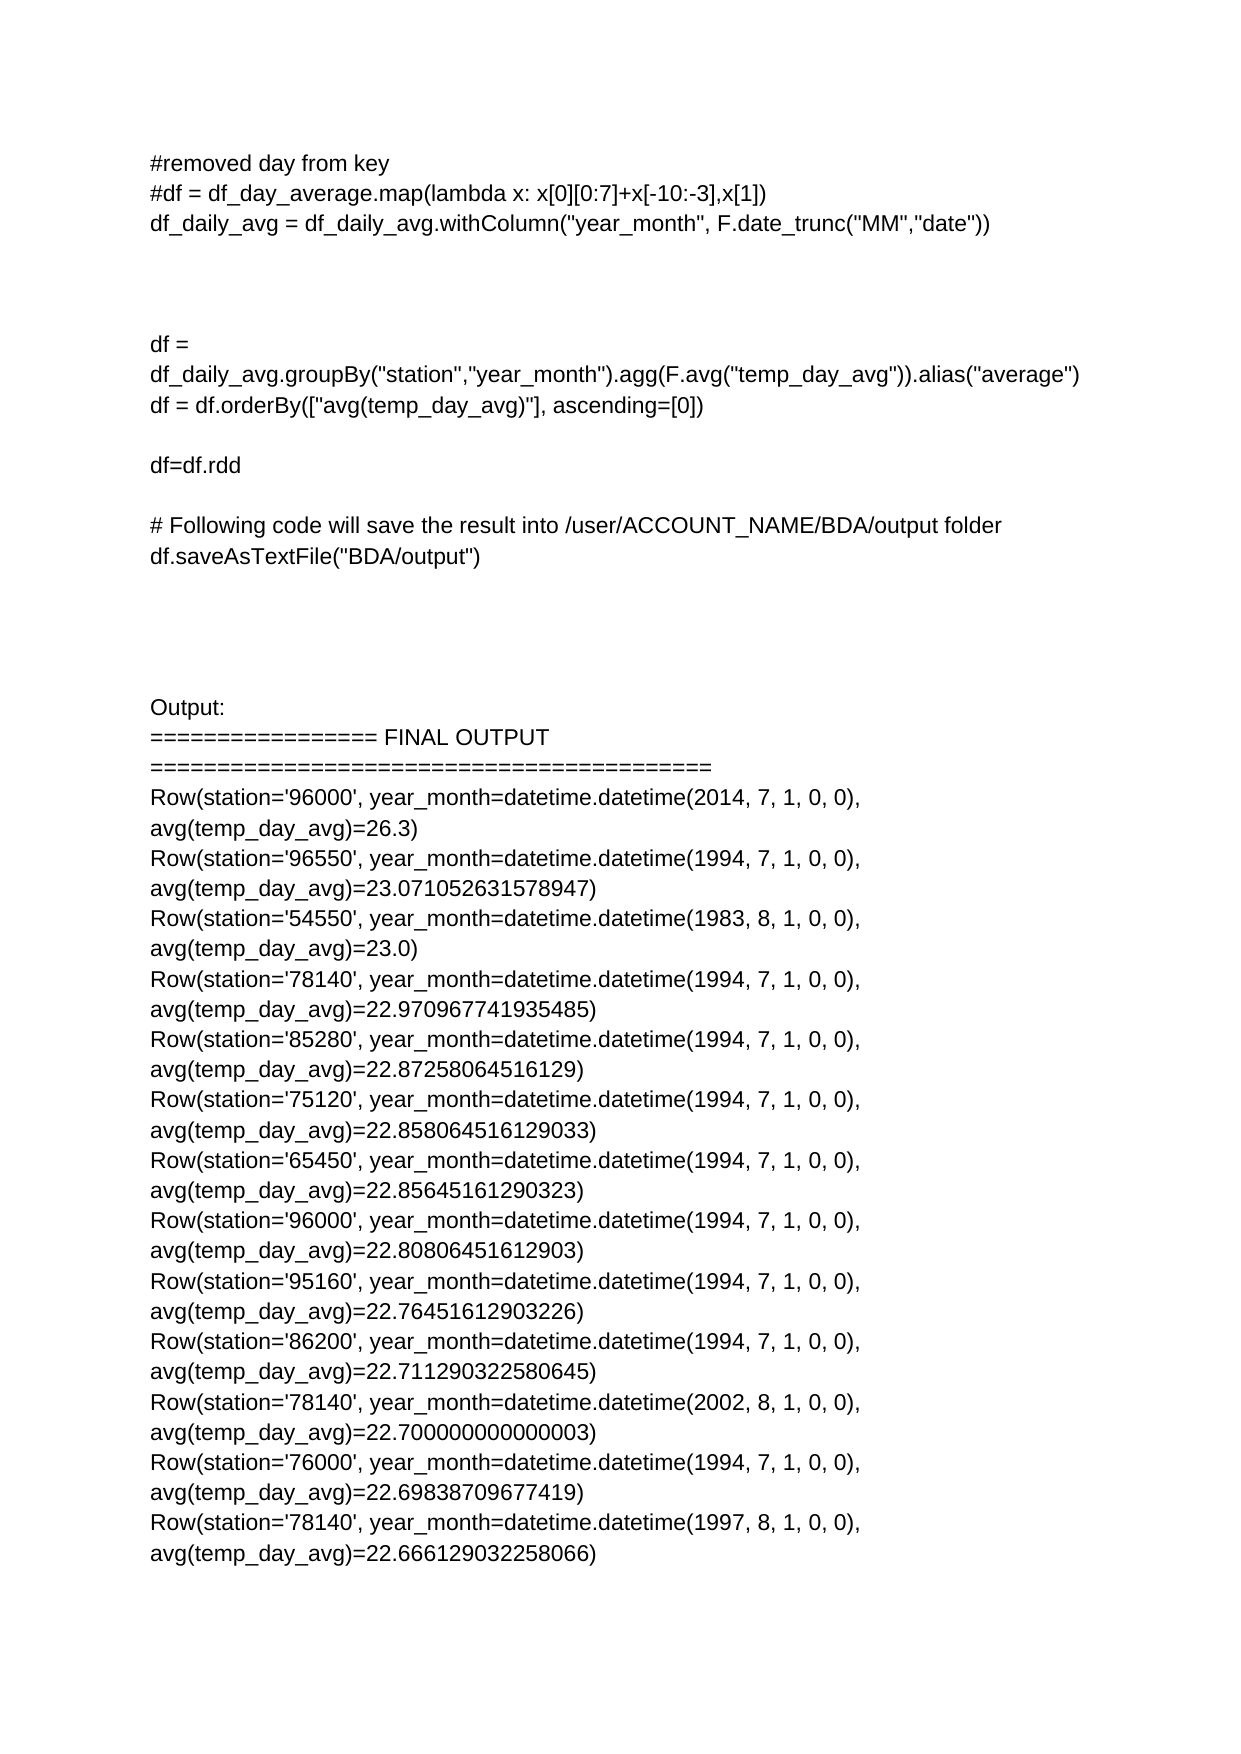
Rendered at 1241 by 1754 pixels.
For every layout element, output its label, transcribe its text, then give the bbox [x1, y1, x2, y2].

text Row(station='65450', year_month=datetime.datetime(1994, 7, 1, 0, 0), avg(temp_day_avg)=22.85645161290323) [150, 1147, 1090, 1203]
text Row(station='78140', year_month=datetime.datetime(1997, 8, 1, 0, 0), avg(temp_day_avg)=22.666129032258066) [150, 1509, 1090, 1566]
text Row(station='96000', year_month=datetime.datetime(1994, 7, 1, 0, 0), avg(temp_day_avg)=22.80806451612903) [150, 1207, 1090, 1264]
text Row(station='86200', year_month=datetime.datetime(1994, 7, 1, 0, 0), avg(temp_day_avg)=22.711290322580645) [150, 1328, 1090, 1385]
text Row(station='95160', year_month=datetime.datetime(1994, 7, 1, 0, 0), avg(temp_day_avg)=22.76451612903226) [150, 1268, 1090, 1324]
text Output: [150, 694, 1090, 720]
text Row(station='54550', year_month=datetime.datetime(1983, 8, 1, 0, 0), avg(temp_day_avg)=23.0) [150, 905, 1090, 962]
text ================= FINAL OUTPUT ========================================== [150, 724, 1090, 781]
text #df = df_day_average.map(lambda x: x[0][0:7]+x[-10:-3],x[1]) [150, 180, 1090, 207]
text #removed day from key [150, 150, 1090, 176]
text Row(station='78140', year_month=datetime.datetime(2002, 8, 1, 0, 0), avg(temp_day_avg)=22.700000000000003) [150, 1388, 1090, 1445]
text Row(station='96000', year_month=datetime.datetime(2014, 7, 1, 0, 0), avg(temp_day_avg)=26.3) [150, 784, 1090, 841]
text df=df.rdd [150, 452, 1090, 478]
text # Following code will save the result into /user/ACCOUNT_NAME/BDA/output folder [150, 512, 1090, 539]
text Row(station='85280', year_month=datetime.datetime(1994, 7, 1, 0, 0), avg(temp_day_avg)=22.87258064516129) [150, 1026, 1090, 1083]
text df_daily_avg = df_daily_avg.withColumn("year_month", F.date_trunc("MM","date")) [150, 210, 1090, 237]
text Row(station='78140', year_month=datetime.datetime(1994, 7, 1, 0, 0), avg(temp_day_avg)=22.970967741935485) [150, 966, 1090, 1022]
text Row(station='75120', year_month=datetime.datetime(1994, 7, 1, 0, 0), avg(temp_day_avg)=22.858064516129033) [150, 1086, 1090, 1143]
text df = df_daily_avg.groupBy("station","year_month").agg(F.avg("temp_day_avg")).alias("average") [150, 331, 1090, 388]
text df = df.orderBy(["avg(temp_day_avg)"], ascending=[0]) [150, 392, 1090, 418]
text Row(station='96550', year_month=datetime.datetime(1994, 7, 1, 0, 0), avg(temp_day_avg)=23.071052631578947) [150, 845, 1090, 901]
text Row(station='76000', year_month=datetime.datetime(1994, 7, 1, 0, 0), avg(temp_day_avg)=22.69838709677419) [150, 1449, 1090, 1506]
text df.saveAsTextFile("BDA/output") [150, 543, 1090, 569]
